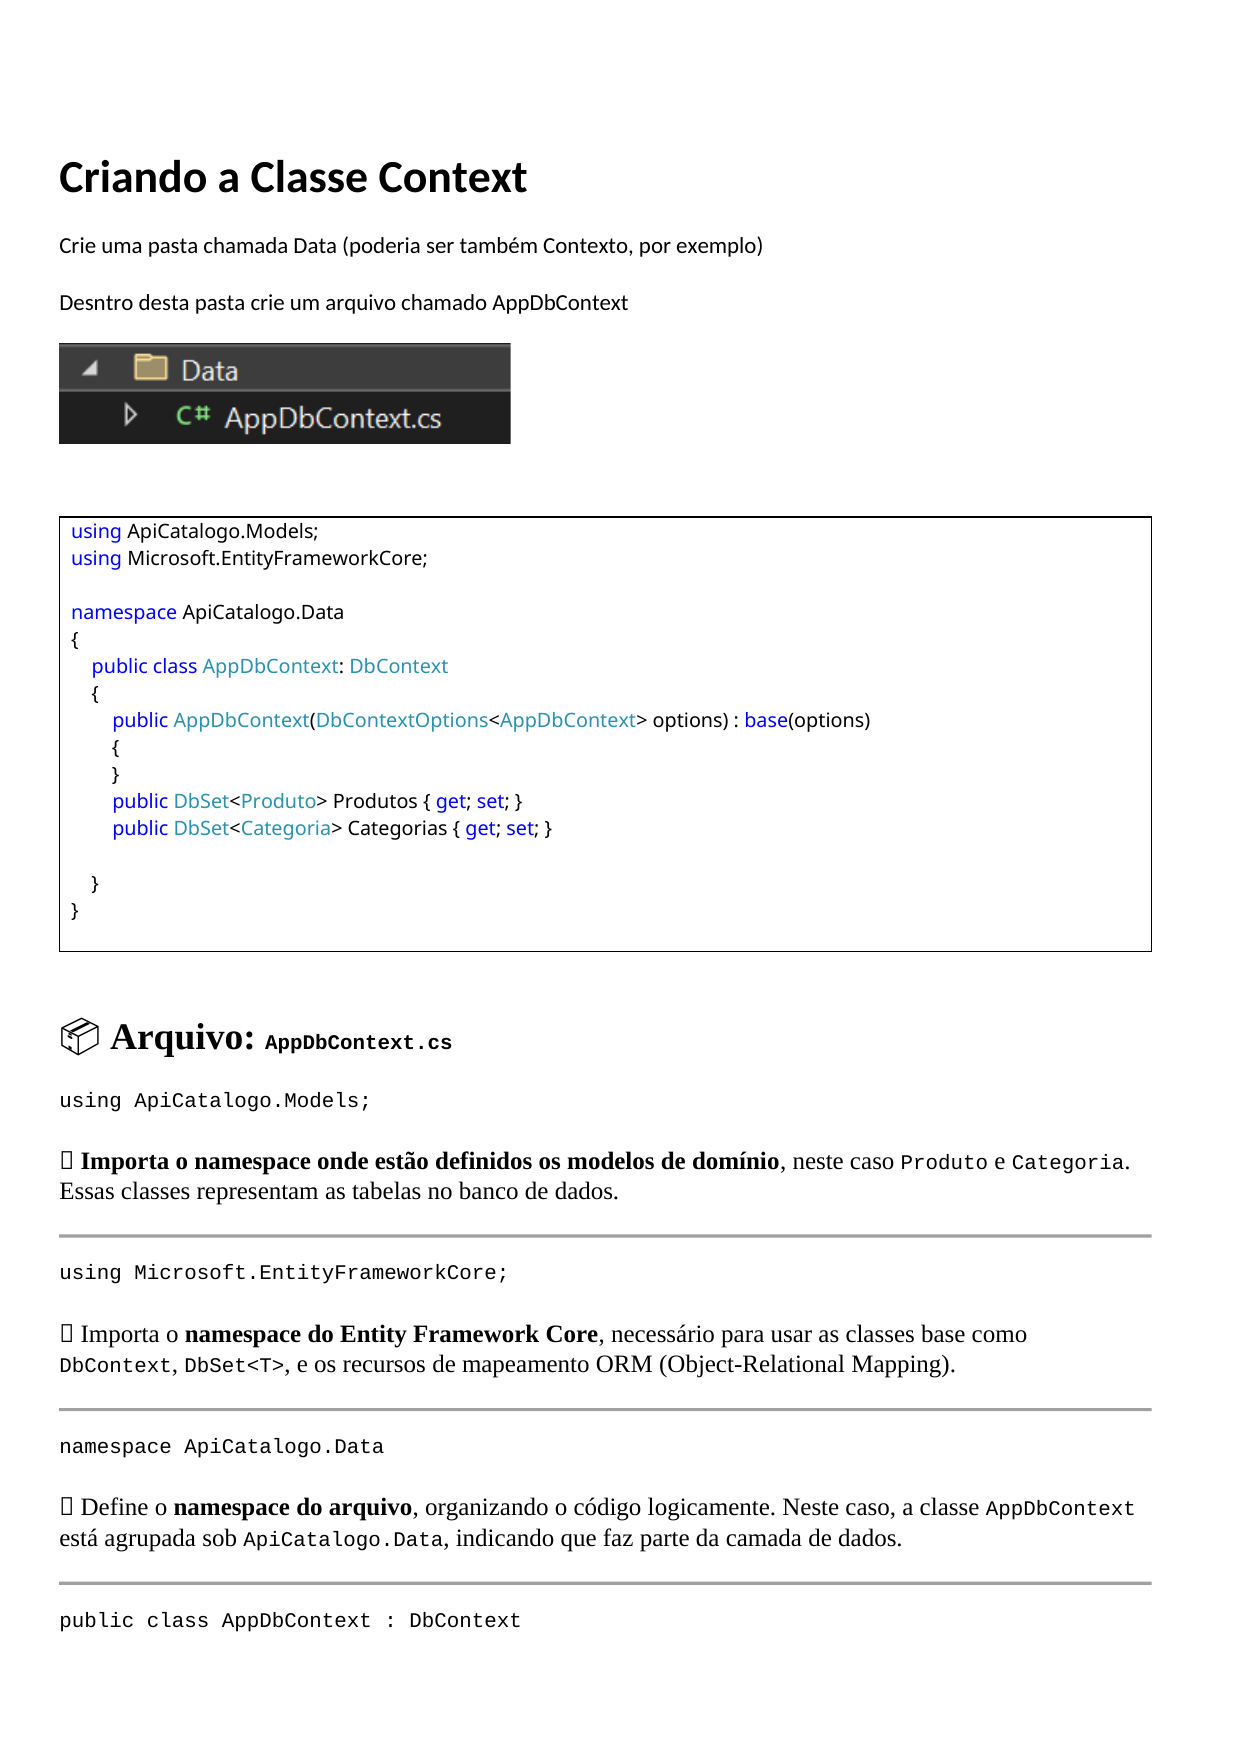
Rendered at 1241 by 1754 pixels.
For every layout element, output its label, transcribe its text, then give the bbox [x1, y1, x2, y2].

text Criando a Classe Context [59, 148, 1152, 203]
text 🔹 Importa o namespace do Entity Framework Core, necessário para usar as classes base como DbContext, DbSet<T>, e os recursos de mapeamento ORM (Object-Relational Mapping). [59, 1315, 1152, 1379]
text using Microsoft.EntityFrameworkCore; [59, 1262, 1152, 1286]
text 🔹 Define o namespace do arquivo, organizando o código logicamente. Neste caso, a classe AppDbContext está agrupada sob ApiCatalogo.Data, indicando que faz parte da camada de dados. [59, 1489, 1152, 1552]
text Crie uma pasta chamada Data (poderia ser também Contexto, por exemplo) [59, 232, 1152, 259]
text 📦 Arquivo: AppDbContext.cs [59, 1009, 1152, 1060]
text public class AppDbContext : DbContext [59, 1610, 1152, 1633]
text namespace ApiCatalogo.Data [59, 1436, 1152, 1460]
table_header using ApiCatalogo.Models; using Microsoft.EntityFrameworkCore; namespace ApiCatalogo.Data { public class AppDbContext: DbContext { public AppDbContext(DbContextOptions<AppDbContext> options) : base(options) { } public DbSet<Produto> Produtos { get; set; } public DbSet<Categoria> Categorias { get; set; } } } [60, 518, 1151, 951]
text using ApiCatalogo.Models; [59, 1089, 1152, 1113]
picture [59, 343, 511, 444]
text Desntro desta pasta crie um arquivo chamado AppDbContext [59, 288, 1152, 316]
text 🔹 Importa o namespace onde estão definidos os modelos de domínio, neste caso Produto e Categoria. Essas classes representam as tabelas no banco de dados. [59, 1142, 1152, 1205]
